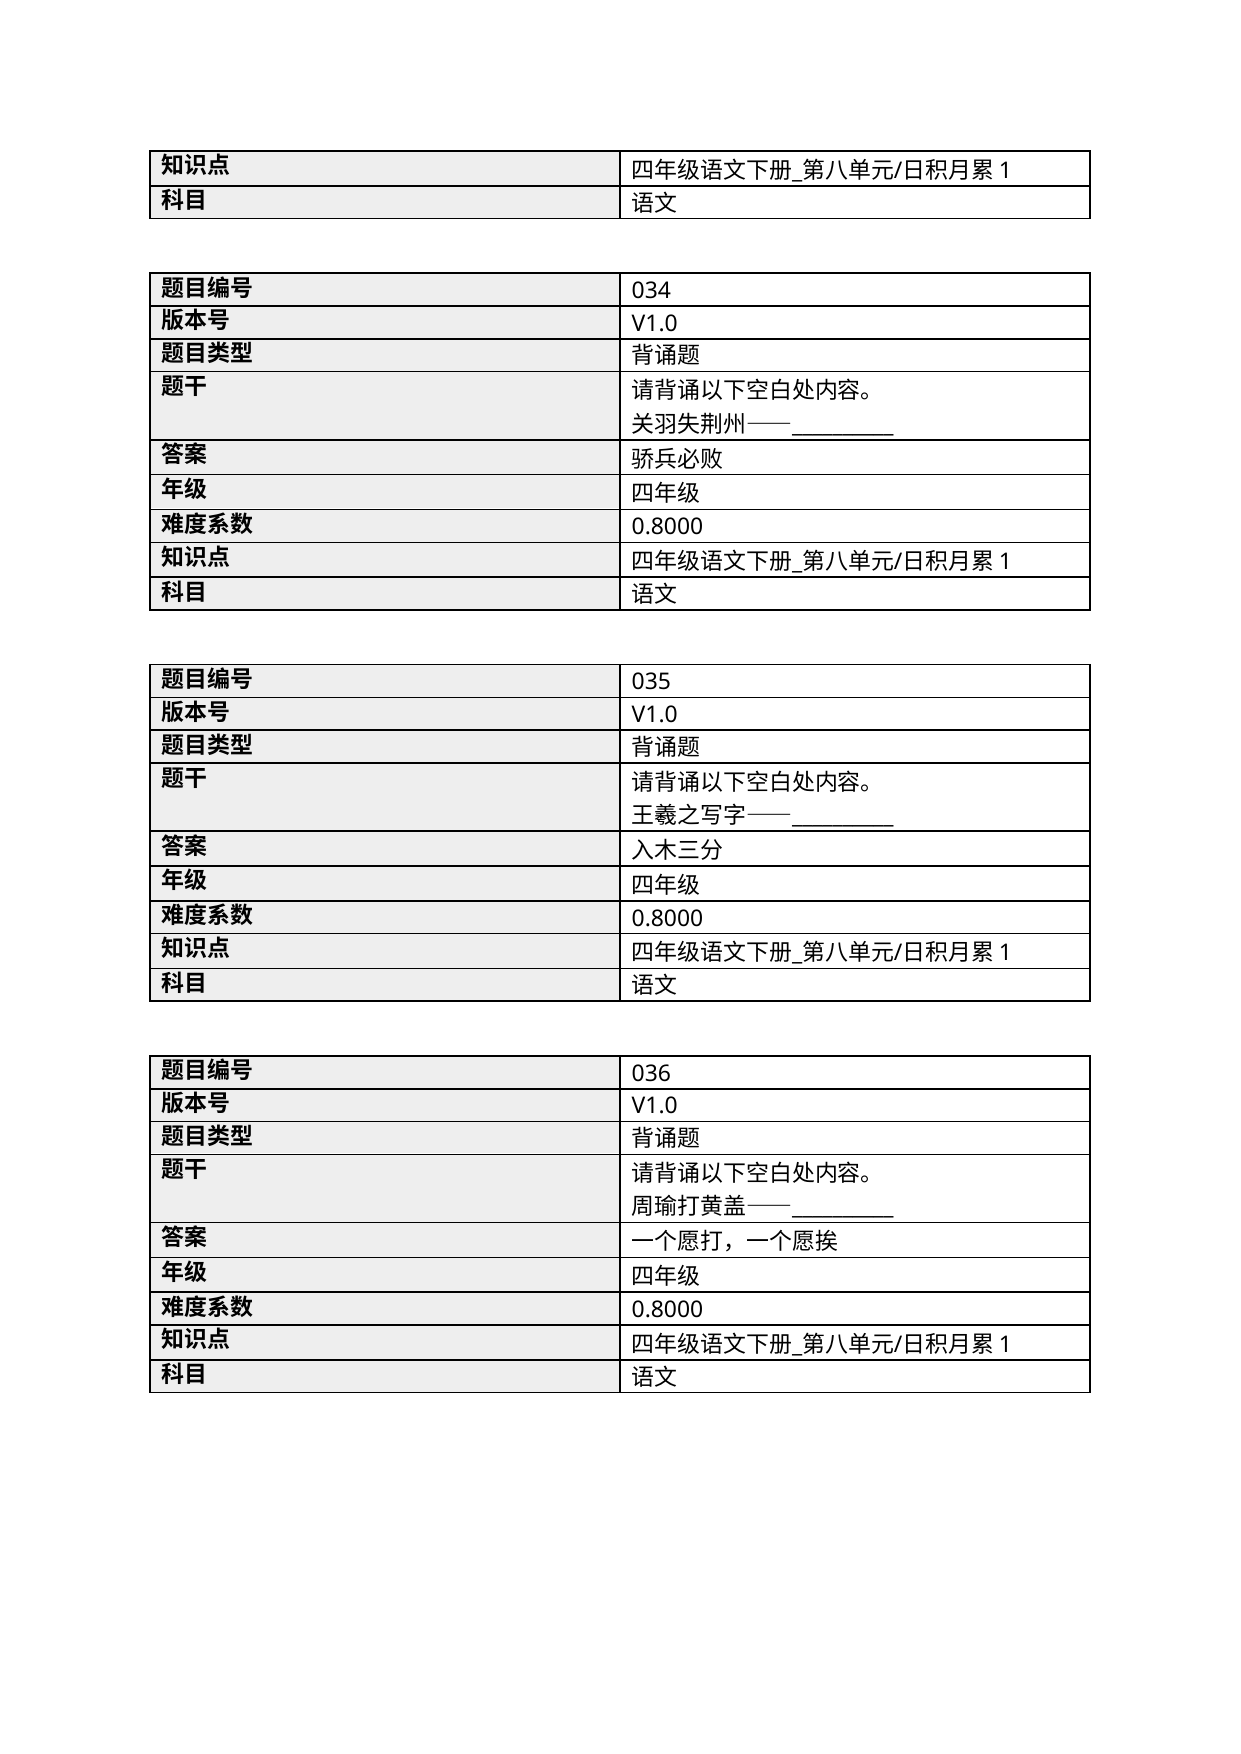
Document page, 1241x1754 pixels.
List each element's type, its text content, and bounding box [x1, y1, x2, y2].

table_header 题目编号 [151, 665, 619, 696]
table_cell 答案 [151, 441, 619, 474]
table_cell 年级 [151, 867, 619, 900]
table_header 034 [621, 274, 1089, 305]
table_cell 题目类型 [151, 340, 619, 371]
table_cell 题干 [151, 1155, 619, 1222]
table_cell 一个愿打，一个愿挨 [621, 1223, 1089, 1256]
table_cell 四年级语文下册_第八单元/日积月累1 [621, 1326, 1089, 1359]
table_cell 题目类型 [151, 1122, 619, 1153]
table_cell 请背诵以下空白处内容。 王羲之写字——__________ [621, 764, 1089, 830]
table_cell V1.0 [621, 698, 1089, 729]
table_cell 背诵题 [621, 1122, 1089, 1153]
table_cell 难度系数 [151, 1293, 619, 1324]
table_cell 请背诵以下空白处内容。 关羽失荆州——__________ [621, 372, 1089, 439]
table_cell 四年级 [621, 867, 1089, 900]
table_cell 年级 [151, 475, 619, 508]
table_cell 题目类型 [151, 731, 619, 762]
table_cell 科目 [151, 969, 619, 1000]
table_cell 知识点 [151, 543, 619, 576]
table_header 题目编号 [151, 274, 619, 305]
table_cell 知识点 [151, 934, 619, 968]
table_cell V1.0 [621, 307, 1089, 338]
table_cell 背诵题 [621, 340, 1089, 371]
table_cell 难度系数 [151, 510, 619, 541]
table_cell 语文 [621, 969, 1089, 1000]
table_cell 0.8000 [621, 902, 1089, 933]
table_cell 版本号 [151, 698, 619, 729]
table_cell 四年级 [621, 1258, 1089, 1291]
table_cell 版本号 [151, 307, 619, 338]
table_cell 0.8000 [621, 510, 1089, 541]
table_cell 四年级 [621, 475, 1089, 508]
table_cell 科目 [151, 578, 619, 609]
table_header 035 [621, 665, 1089, 696]
table_cell 入木三分 [621, 832, 1089, 865]
table_cell 骄兵必败 [621, 441, 1089, 474]
table_cell 背诵题 [621, 731, 1089, 762]
table_cell 科目 [151, 187, 619, 218]
table_cell 知识点 [151, 152, 619, 185]
table_header 036 [621, 1057, 1089, 1088]
table_header 题目编号 [151, 1057, 619, 1088]
table_cell 版本号 [151, 1090, 619, 1121]
table_cell 四年级语文下册_第八单元/日积月累1 [621, 934, 1089, 968]
table_cell 题干 [151, 372, 619, 439]
table_cell 语文 [621, 1361, 1089, 1392]
table_cell 科目 [151, 1361, 619, 1392]
table_cell 年级 [151, 1258, 619, 1291]
table_cell 请背诵以下空白处内容。 周瑜打黄盖——__________ [621, 1155, 1089, 1222]
table_cell 难度系数 [151, 902, 619, 933]
table_cell 知识点 [151, 1326, 619, 1359]
table_cell 四年级语文下册_第八单元/日积月累1 [621, 543, 1089, 576]
table_cell 答案 [151, 832, 619, 865]
table_cell 题干 [151, 764, 619, 830]
table_cell 答案 [151, 1223, 619, 1256]
table_cell 0.8000 [621, 1293, 1089, 1324]
table_cell 语文 [621, 187, 1089, 218]
table_cell V1.0 [621, 1090, 1089, 1121]
table_cell 四年级语文下册_第八单元/日积月累1 [621, 152, 1089, 185]
table_cell 语文 [621, 578, 1089, 609]
